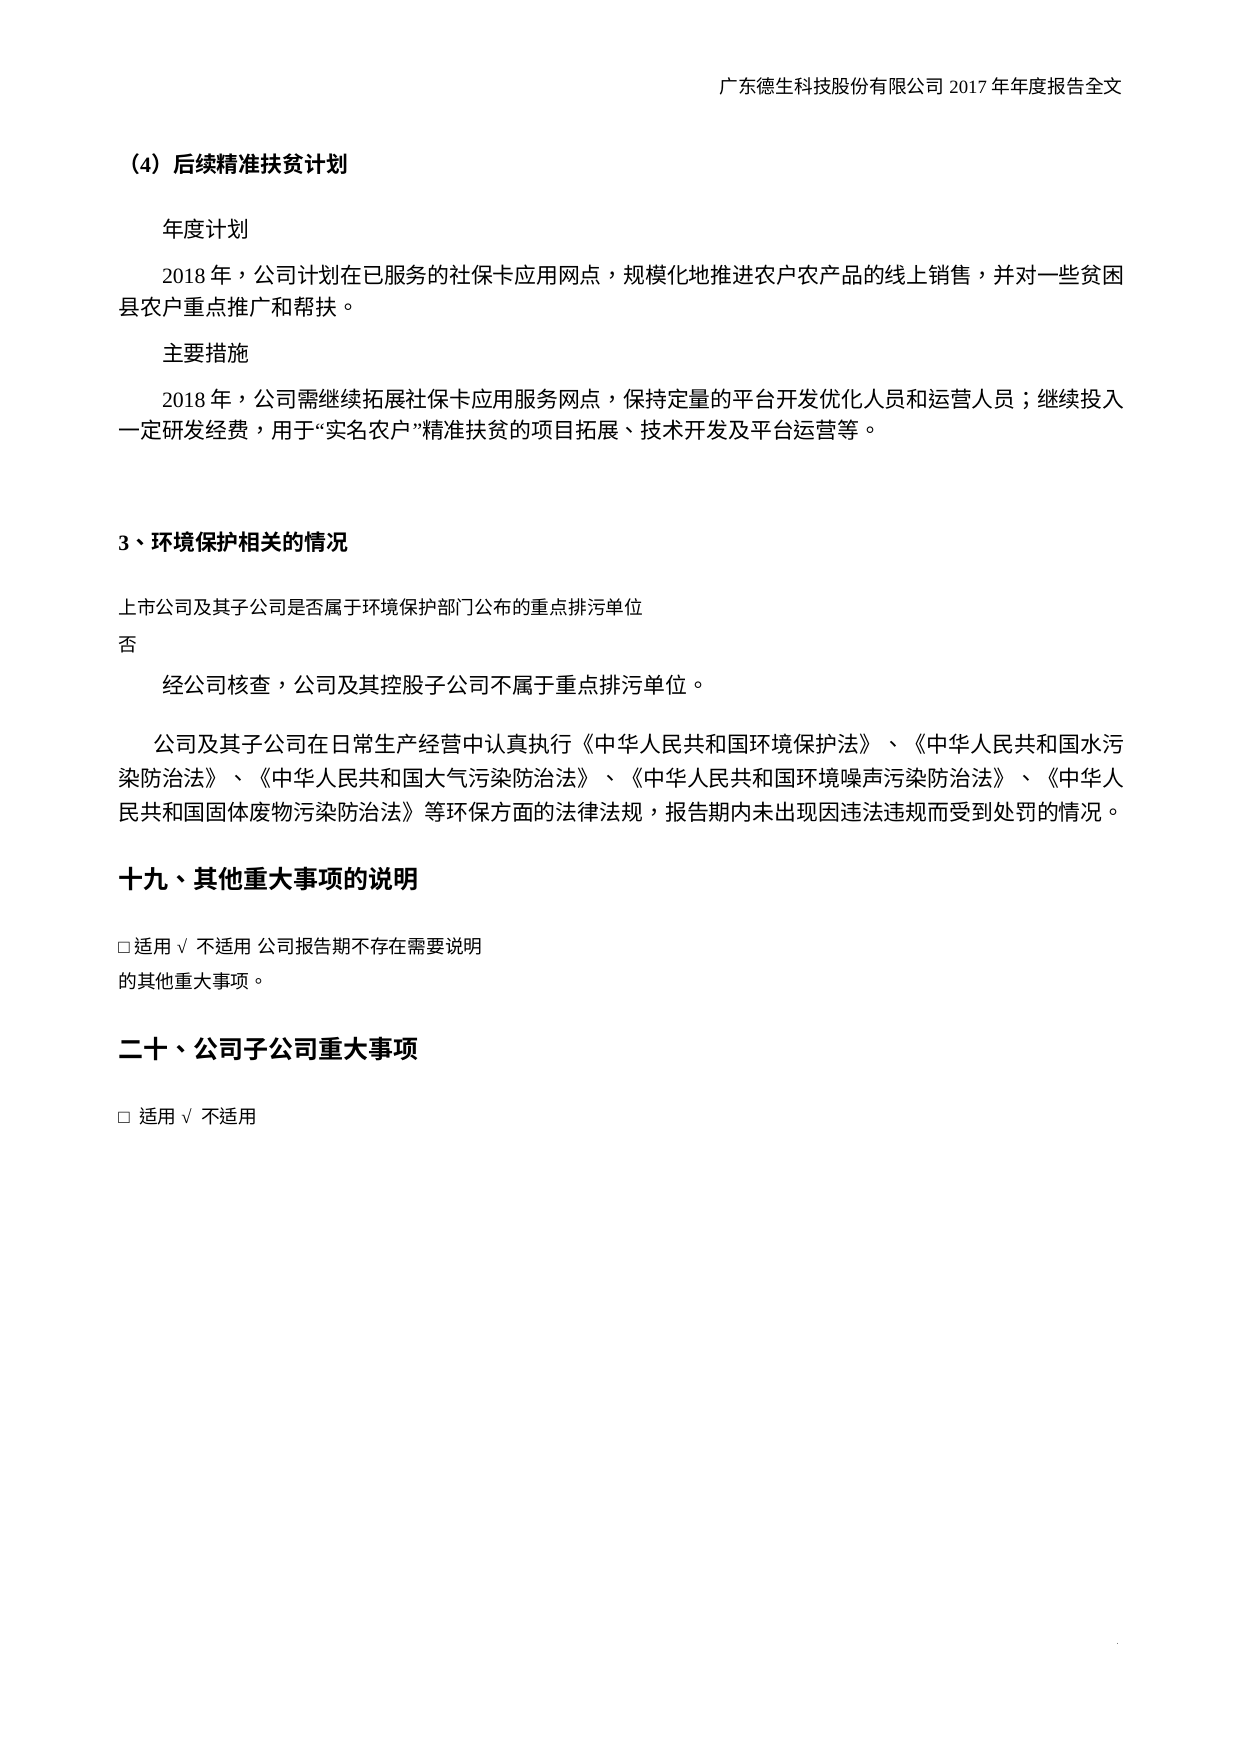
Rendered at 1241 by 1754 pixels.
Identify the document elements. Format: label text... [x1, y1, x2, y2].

text □ 适用 √ 不适用 [118, 1104, 1138, 1129]
text 主要措施 [162, 338, 1138, 368]
text 公司及其子公司在日常生产经营中认真执行《中华人民共和国环境保护法》、《中华人民共和国水污 染防治法》、《中华人民共和国大气污染防治法》、《中华人民共和国环境噪声污染防治法》、《中华人 民共和国固体废物污染防治法》等环保方面的法律法规，报告期内未出现因违法违规而受到处罚的情况。 [118, 729, 1124, 826]
text 2018年，公司计划在已服务的社保卡应用网点，规模化地推进农户农产品的线上销售，并对一些贫困 县农户重点推广和帮扶。 [118, 260, 1138, 321]
text （4）后续精准扶贫计划 [118, 149, 1138, 179]
text 上市公司及其子公司是否属于环境保护部门公布的重点排污单位 否 [118, 594, 645, 657]
subtitle 二十、公司子公司重大事项 [118, 1032, 1138, 1066]
text 经公司核查，公司及其控股子公司不属于重点排污单位。 [162, 669, 1138, 699]
subtitle 十九、其他重大事项的说明 [118, 861, 1138, 895]
text 3、环境保护相关的情况 [118, 526, 1138, 556]
text 2018年，公司需继续拓展社保卡应用服务网点，保持定量的平台开发优化人员和运营人员；继续投入 一定研发经费，用于“实名农户”精准扶贫的项目拓展、技术开发及平台运营等。 [118, 384, 1138, 445]
text □ 适用 √ 不适用 公司报告期不存在需要说明的其他重大事项。 [118, 933, 495, 994]
text 年度计划 [162, 214, 1138, 243]
